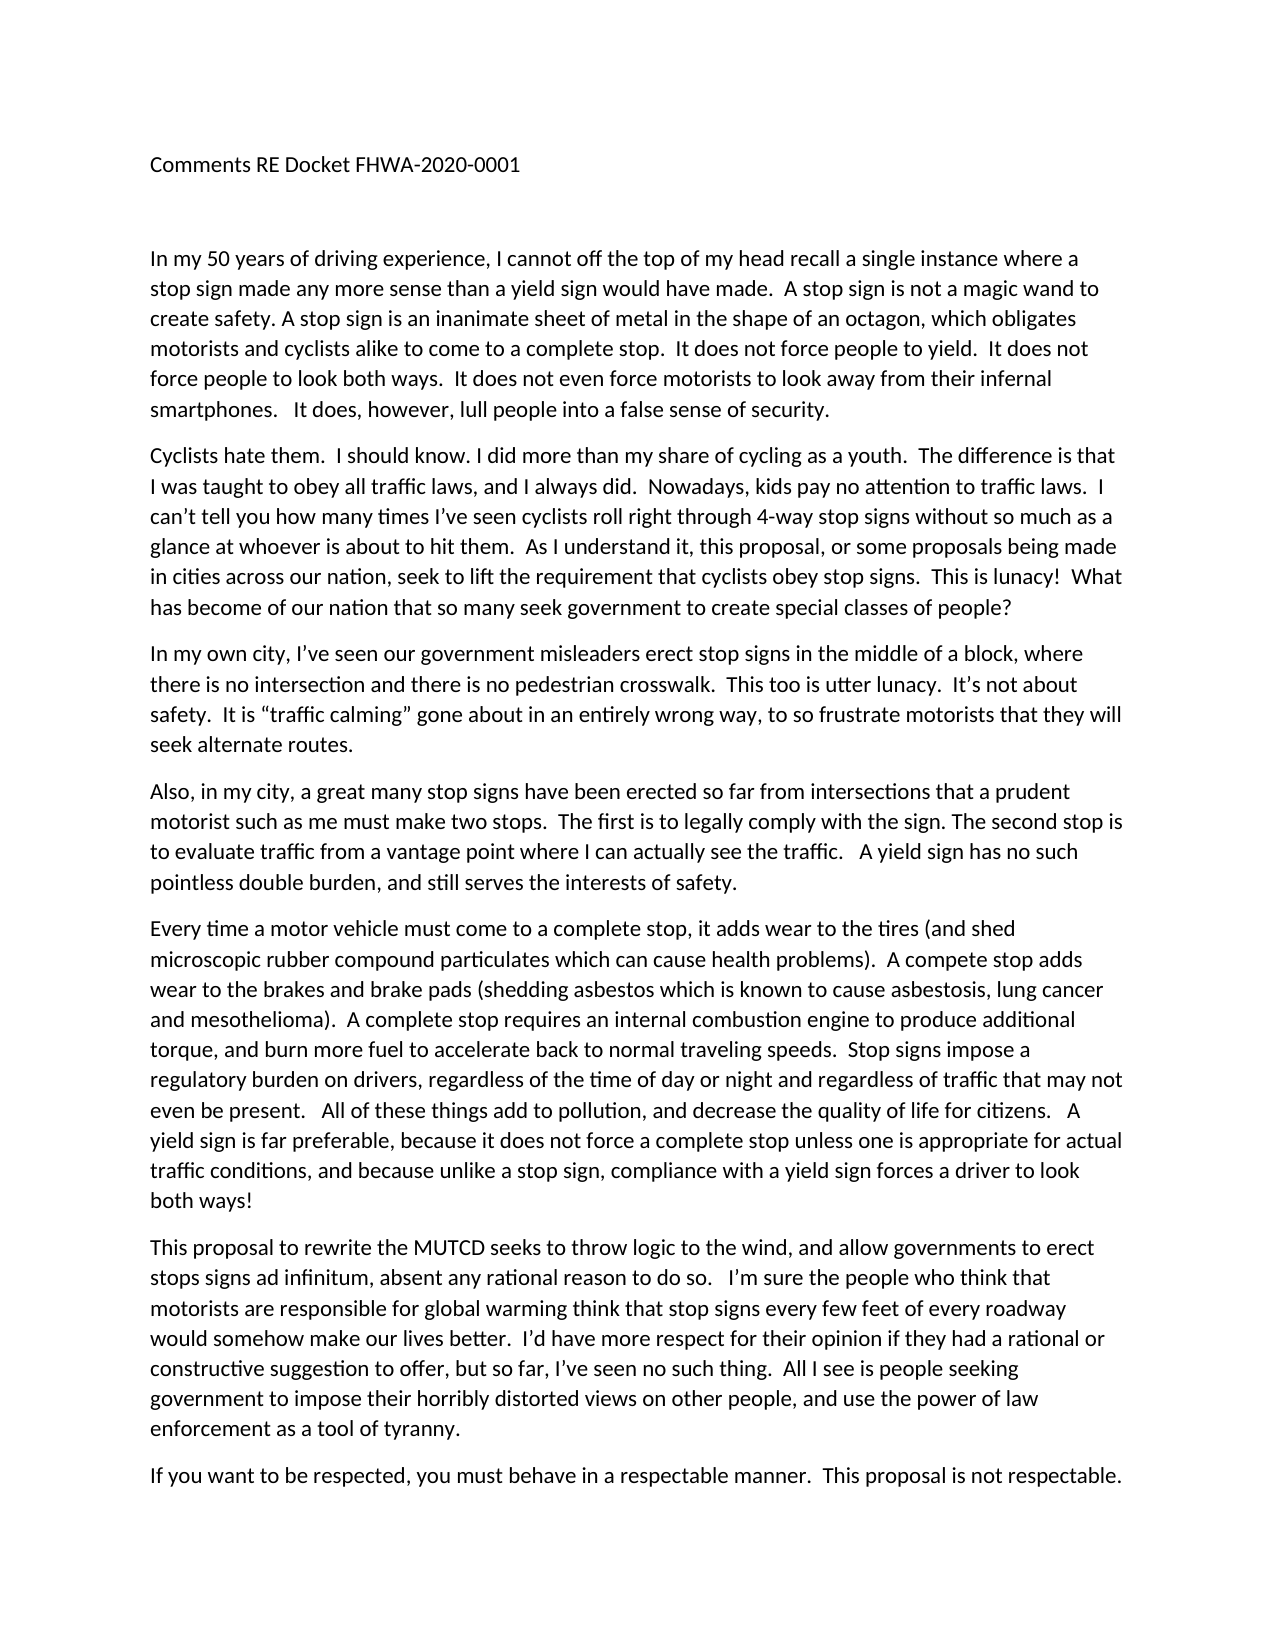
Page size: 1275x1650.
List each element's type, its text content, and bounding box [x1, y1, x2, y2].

text In my 50 years of driving experience, I cannot off the top of my head recall a single instance where a stop sign made any more sense than a yield sign would have made. A stop sign is not a magic wand to create safety. A stop sign is an inanimate sheet of metal in the shape of an octagon, which obligates motorists and cyclists alike to come to a complete stop. It does not force people to yield. It does not force people to look both ways. It does not even force motorists to look away from their infernal smartphones. It does, however, lull people into a false sense of security. [150, 244, 1125, 423]
text Also, in my city, a great many stop signs have been erected so far from intersections that a prudent motorist such as me must make two stops. The first is to legally comply with the sign. The second stop is to evaluate traffic from a vantage point where I can actually see the traffic. A yield sign has no such pointless double burden, and still serves the interests of safety. [150, 777, 1125, 896]
text In my own city, I’ve seen our government misleaders erect stop signs in the middle of a block, where there is no intersection and there is no pedestrian crosswalk. This too is utter lunacy. It’s not about safety. It is “traffic calming” gone about in an entirely wrong way, to so frustrate motorists that they will seek alternate routes. [150, 639, 1125, 758]
text Every time a motor vehicle must come to a complete stop, it adds wear to the tires (and shed microscopic rubber compound particulates which can cause health problems). A compete stop adds wear to the brakes and brake pads (shedding asbestos which is known to cause asbestosis, lung cancer and mesothelioma). A complete stop requires an internal combustion engine to produce additional torque, and burn more fuel to accelerate back to normal traveling speeds. Stop signs impose a regulatory burden on drivers, regardless of the time of day or night and regardless of traffic that may not even be present. All of these things add to pollution, and decrease the quality of life for citizens. A yield sign is far preferable, because it does not force a complete stop unless one is appropriate for actual traffic conditions, and because unlike a stop sign, compliance with a yield sign forces a driver to look both ways! [150, 914, 1125, 1214]
text Comments RE Docket FHWA-2020-0001 [150, 150, 1125, 178]
text Cyclists hate them. I should know. I did more than my share of cycling as a youth. The difference is that I was taught to obey all traffic laws, and I always did. Nowadays, kids pay no attention to traffic laws. I can’t tell you how many times I’ve seen cyclists roll right through 4-way stop signs without so much as a glance at whoever is about to hit them. As I understand it, this proposal, or some proposals being made in cities across our nation, seek to lift the requirement that cyclists obey stop signs. This is lunacy! What has become of our nation that so many seek government to create special classes of people? [150, 442, 1125, 621]
text This proposal to rewrite the MUTCD seeks to throw logic to the wind, and allow governments to erect stops signs ad infinitum, absent any rational reason to do so. I’m sure the people who think that motorists are responsible for global warming think that stop signs every few feet of every roadway would somehow make our lives better. I’d have more respect for their opinion if they had a rational or constructive suggestion to offer, but so far, I’ve seen no such thing. All I see is people seeking government to impose their horribly distorted views on other people, and use the power of law enforcement as a tool of tyranny. [150, 1233, 1125, 1443]
text If you want to be respected, you must behave in a respectable manner. This proposal is not respectable. [150, 1461, 1125, 1489]
